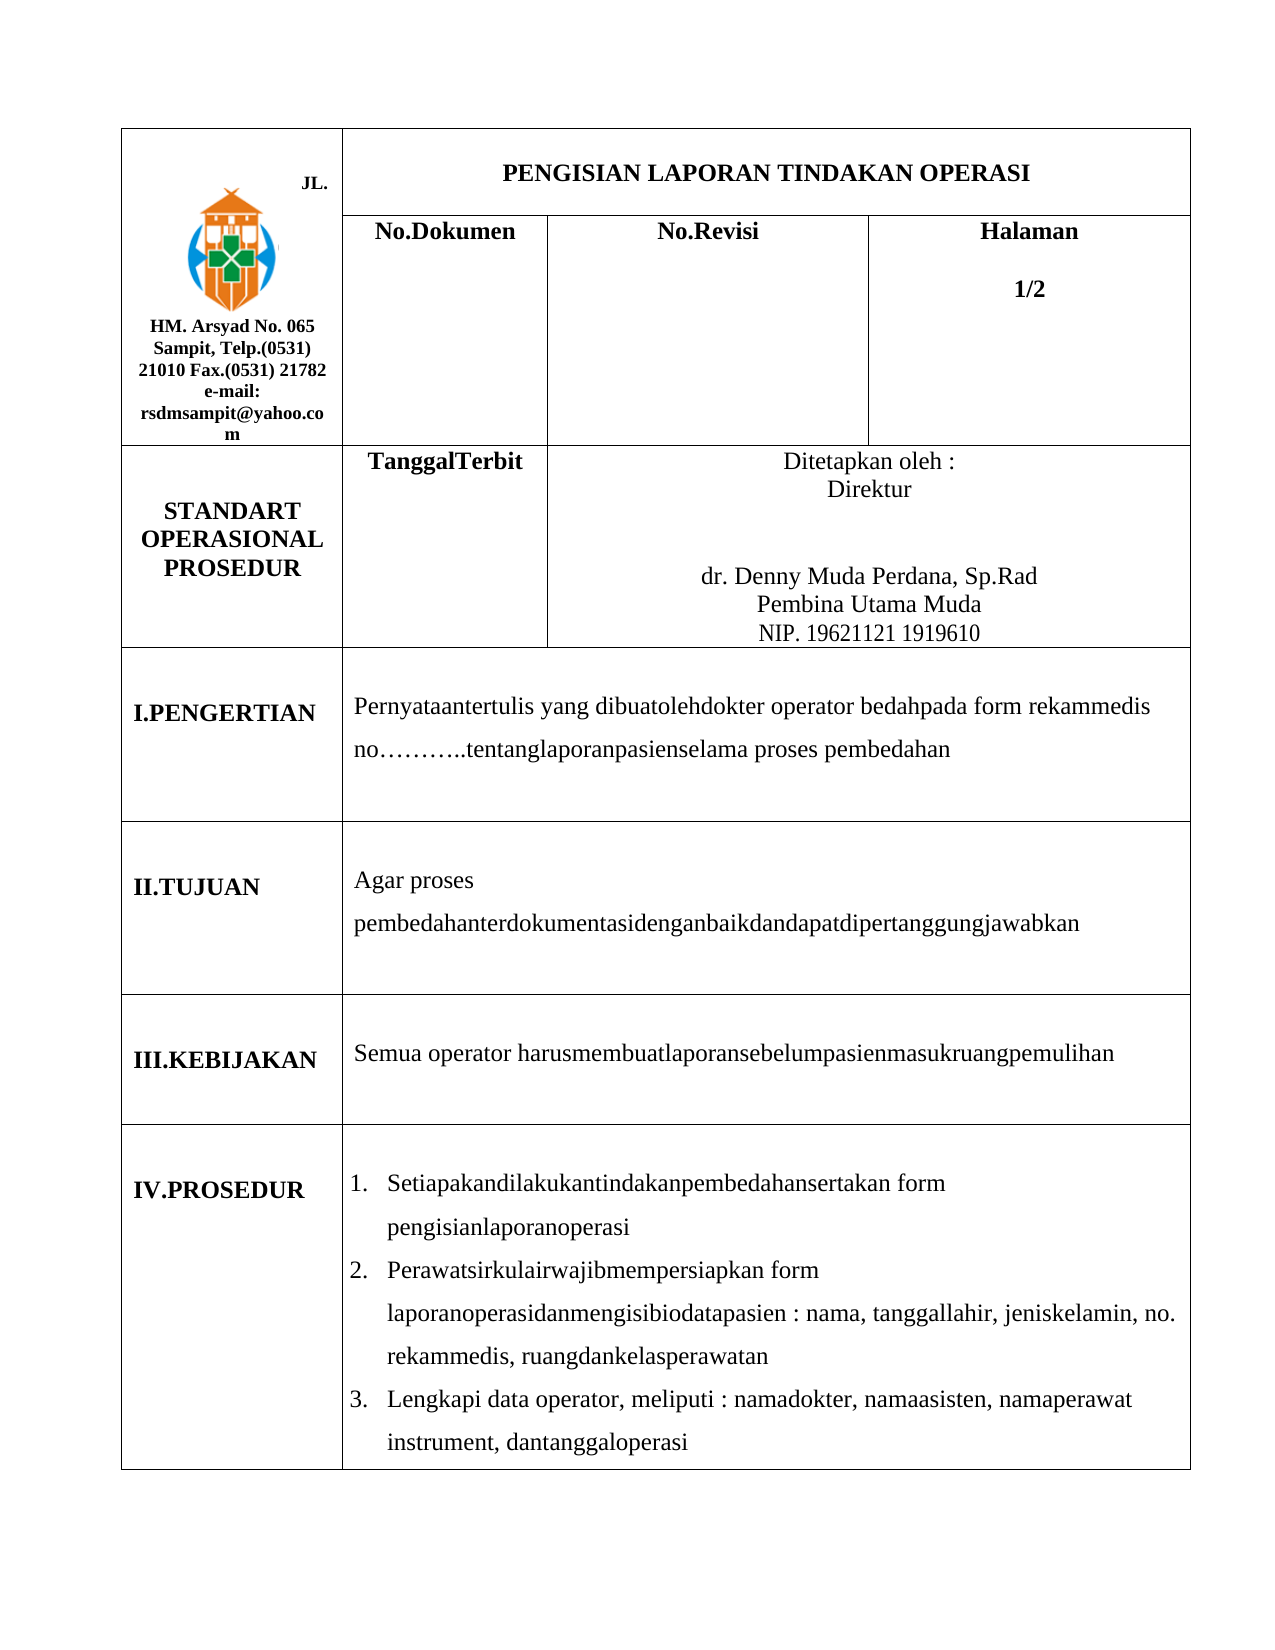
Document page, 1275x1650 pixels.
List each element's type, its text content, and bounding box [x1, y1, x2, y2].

table_cell STANDART OPERASIONAL PROSEDUR [122, 446, 342, 647]
table_cell Halaman 1/2 [869, 216, 1190, 445]
table_cell Pernyataantertulis yang dibuatolehdokter operator bedahpada form rekammedis no………..tentanglaporanpasienselama proses pembedahan [343, 648, 1190, 821]
table_cell No.Revisi [548, 216, 868, 445]
table_header PENGISIAN LAPORAN TINDAKAN OPERASI [343, 129, 1190, 215]
table_cell III.KEBIJAKAN [122, 995, 342, 1124]
table_cell Ditetapkan oleh : Direktur dr. Denny Muda Perdana, Sp.Rad Pembina Utama Muda NIP. 19621121 1919610 [548, 446, 1190, 647]
table_cell II.TUJUAN [122, 822, 342, 994]
table_cell I.PENGERTIAN [122, 648, 342, 821]
table_cell IV.PROSEDUR [122, 1125, 342, 1469]
table_cell Semua operator harusmembuatlaporansebelumpasienmasukruangpemulihan [343, 995, 1190, 1124]
table_cell TanggalTerbit [343, 446, 547, 647]
table_cell No.Dokumen [343, 216, 547, 445]
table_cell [343, 1125, 1190, 1469]
picture [177, 179, 279, 316]
table_cell Agar proses pembedahanterdokumentasidenganbaikdandapatdipertanggungjawabkan [343, 822, 1190, 994]
table_header JL. HM. Arsyad No. 065 Sampit, Telp.(0531) 21010 Fax.(0531) 21782 e-mail: rsdmsampit@yahoo.com [122, 129, 342, 445]
